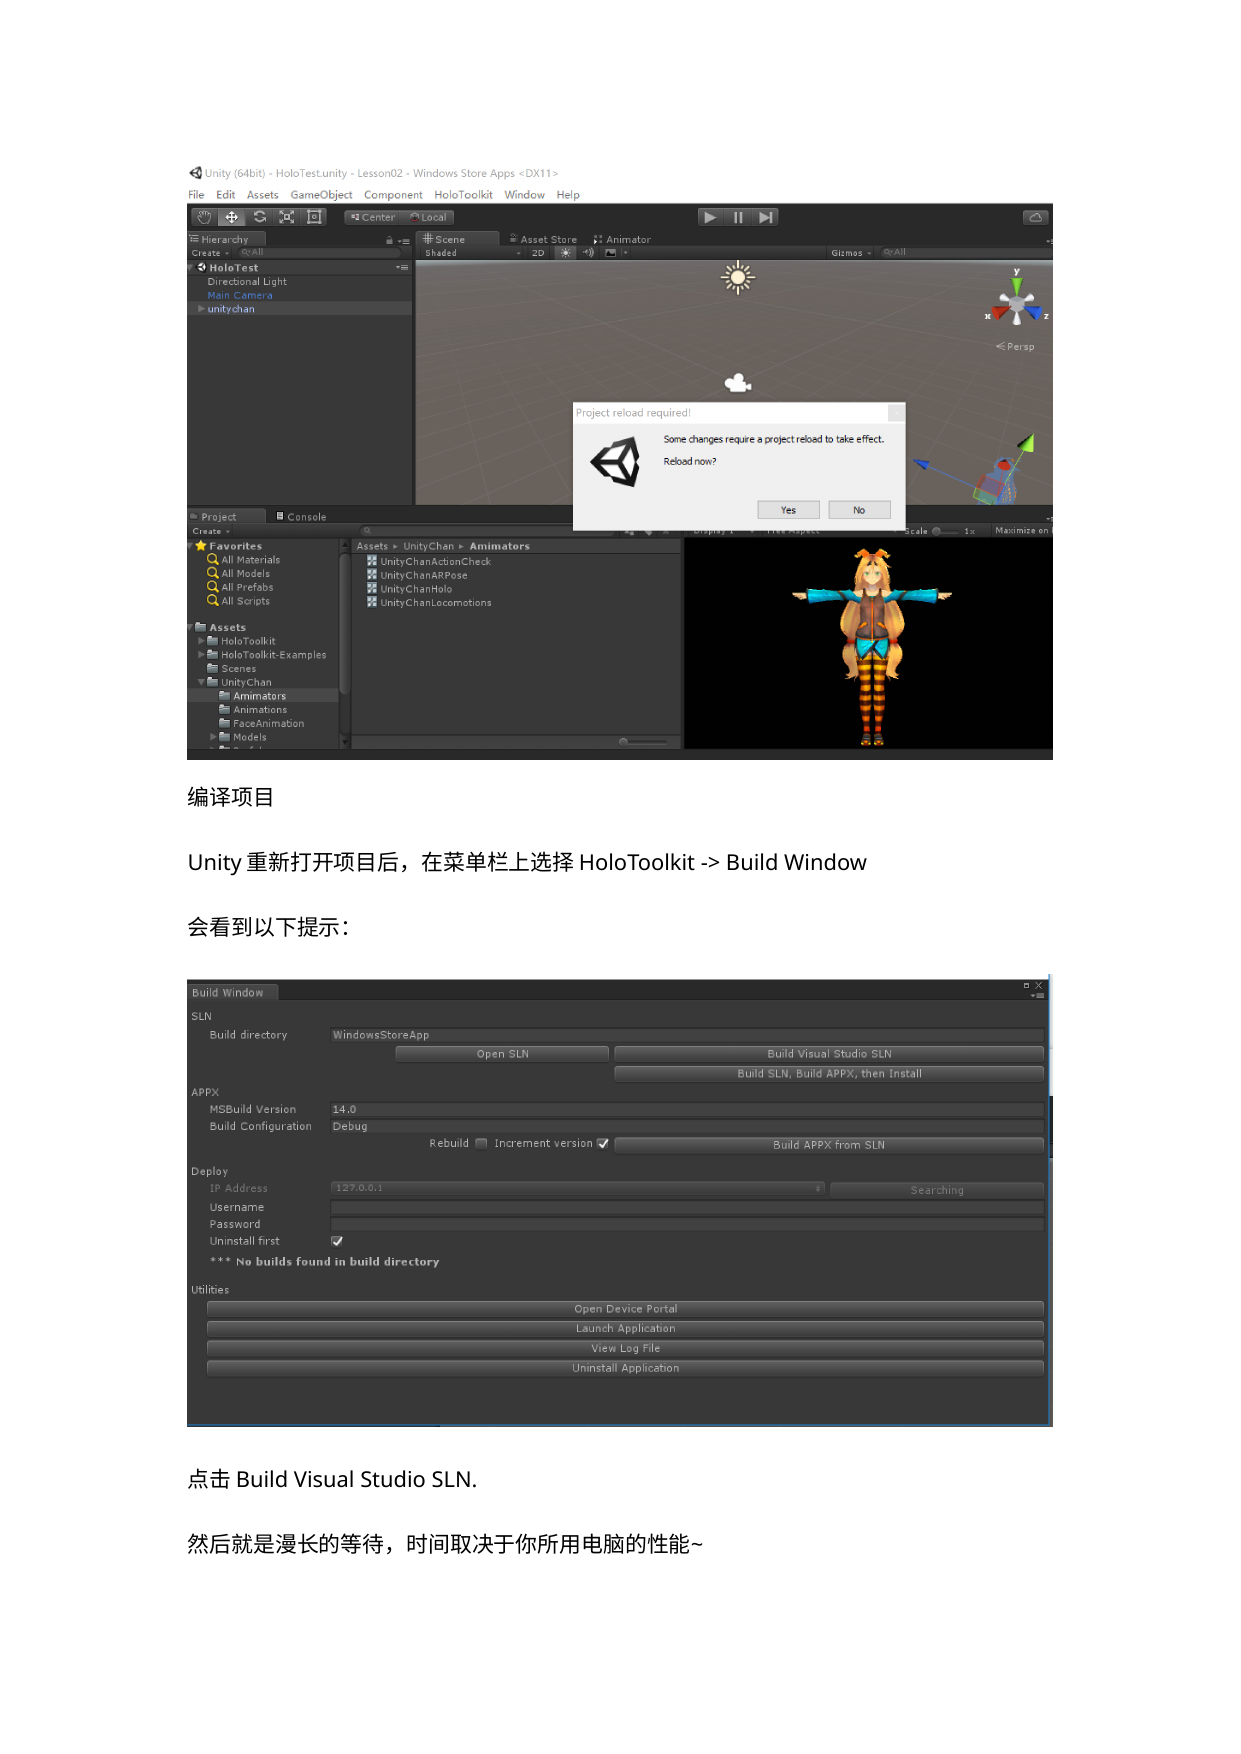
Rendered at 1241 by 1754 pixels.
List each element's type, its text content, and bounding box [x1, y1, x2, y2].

text 点击Build Visual Studio SLN. [187, 1462, 1053, 1494]
text 然后就是漫长的等待，时间取决于你所用电脑的性能~ [187, 1527, 1053, 1559]
text 会看到以下提示： [187, 909, 1053, 942]
picture [187, 974, 1053, 1427]
text Unity重新打开项目后，在菜单栏上选择HoloToolkit -> Build Window [187, 844, 1053, 877]
text 编译项目 [187, 779, 1053, 812]
picture [187, 161, 1053, 760]
